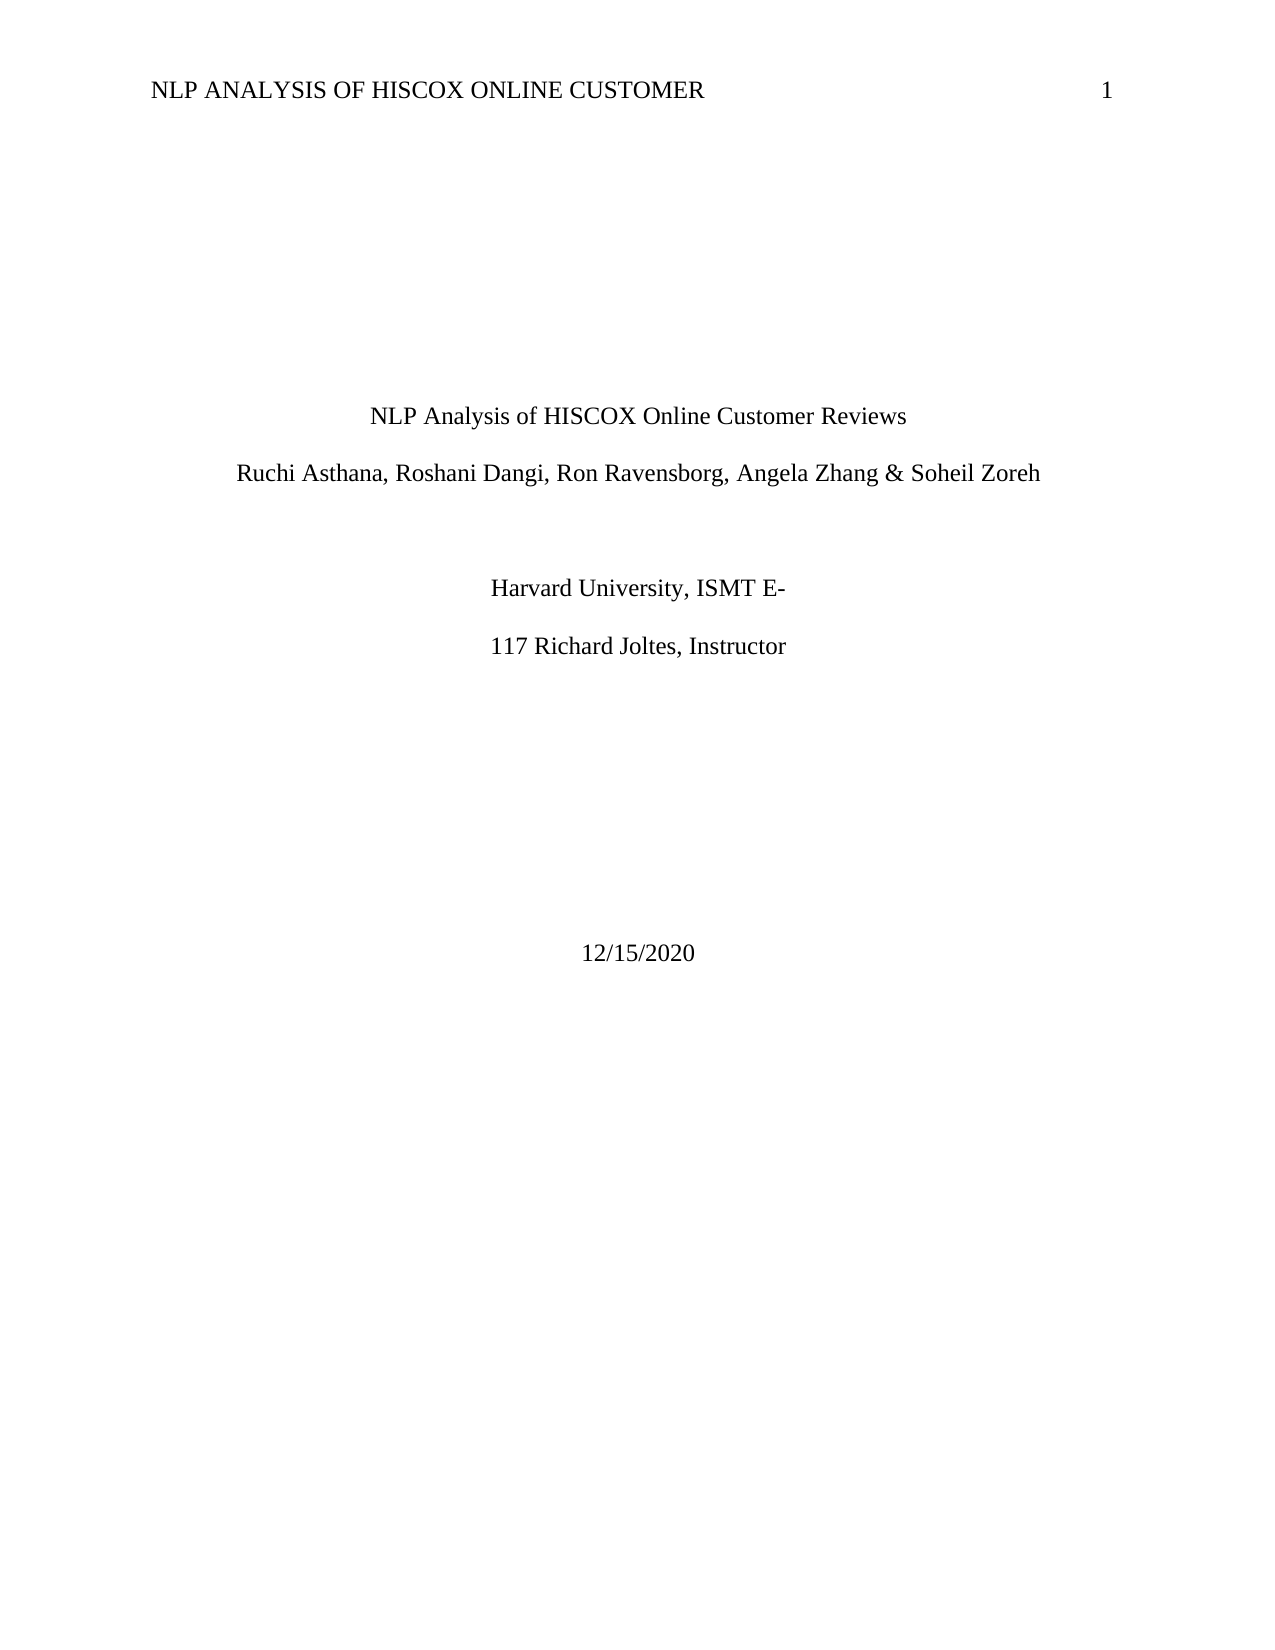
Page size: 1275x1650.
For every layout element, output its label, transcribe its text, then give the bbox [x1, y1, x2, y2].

text Ruchi Asthana, Roshani Dangi, Ron Ravensborg, Angela Zhang & Soheil Zoreh [235, 458, 1041, 487]
text Harvard University, ISMT E-117 Richard Joltes, Instructor [473, 573, 803, 660]
text 12/15/2020 [235, 938, 1041, 967]
text NLP Analysis of HISCOX Online Customer Reviews [235, 401, 1041, 430]
